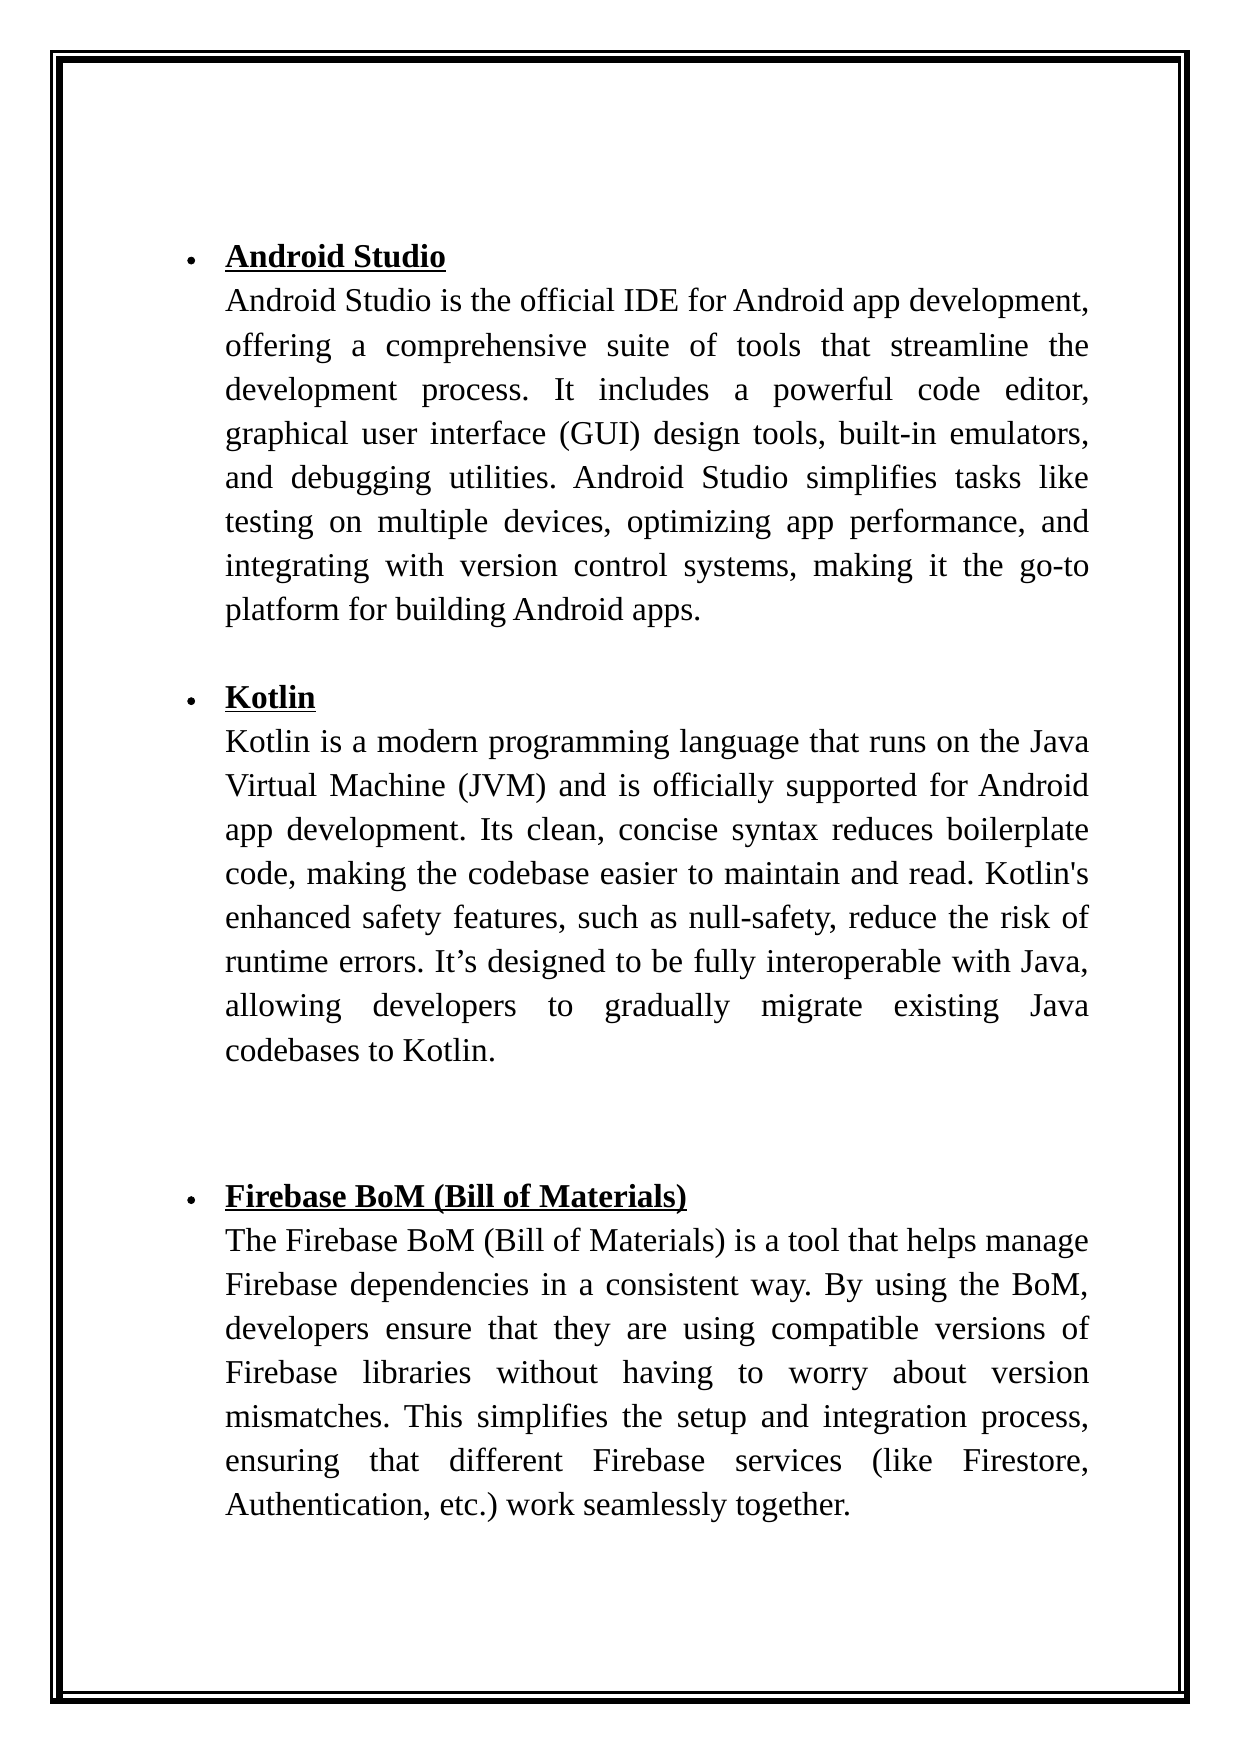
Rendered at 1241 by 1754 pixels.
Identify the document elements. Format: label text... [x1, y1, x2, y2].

list Kotlin [187, 677, 1090, 716]
list Kotlin is a modern programming language that runs on the Java Virtual Machine (JVM) and is officially supported for Android app development. Its clean, concise syntax reduces boilerplate code, making the codebase easier to maintain and read. Kotlin's enhanced safety features, such as null-safety, reduce the risk of runtime errors. It’s designed to be fully interoperable with Java, allowing developers to gradually migrate existing Java codebases to Kotlin. [225, 721, 1090, 1068]
list Android Studio is the official IDE for Android app development, offering a comprehensive suite of tools that streamline the development process. It includes a powerful code editor, graphical user interface (GUI) design tools, built-in emulators, and debugging utilities. Android Studio simplifies tasks like testing on multiple devices, optimizing app performance, and integrating with version control systems, making it the go-to platform for building Android apps. [225, 281, 1090, 627]
list The Firebase BoM (Bill of Materials) is a tool that helps manage Firebase dependencies in a consistent way. By using the BoM, developers ensure that they are using compatible versions of Firebase libraries without having to worry about version mismatches. This simplifies the setup and integration process, ensuring that different Firebase services (like Firestore, Authentication, etc.) work seamlessly together. [225, 1220, 1090, 1523]
list Android Studio [187, 237, 1090, 275]
list Firebase BoM (Bill of Materials) [187, 1176, 1090, 1214]
